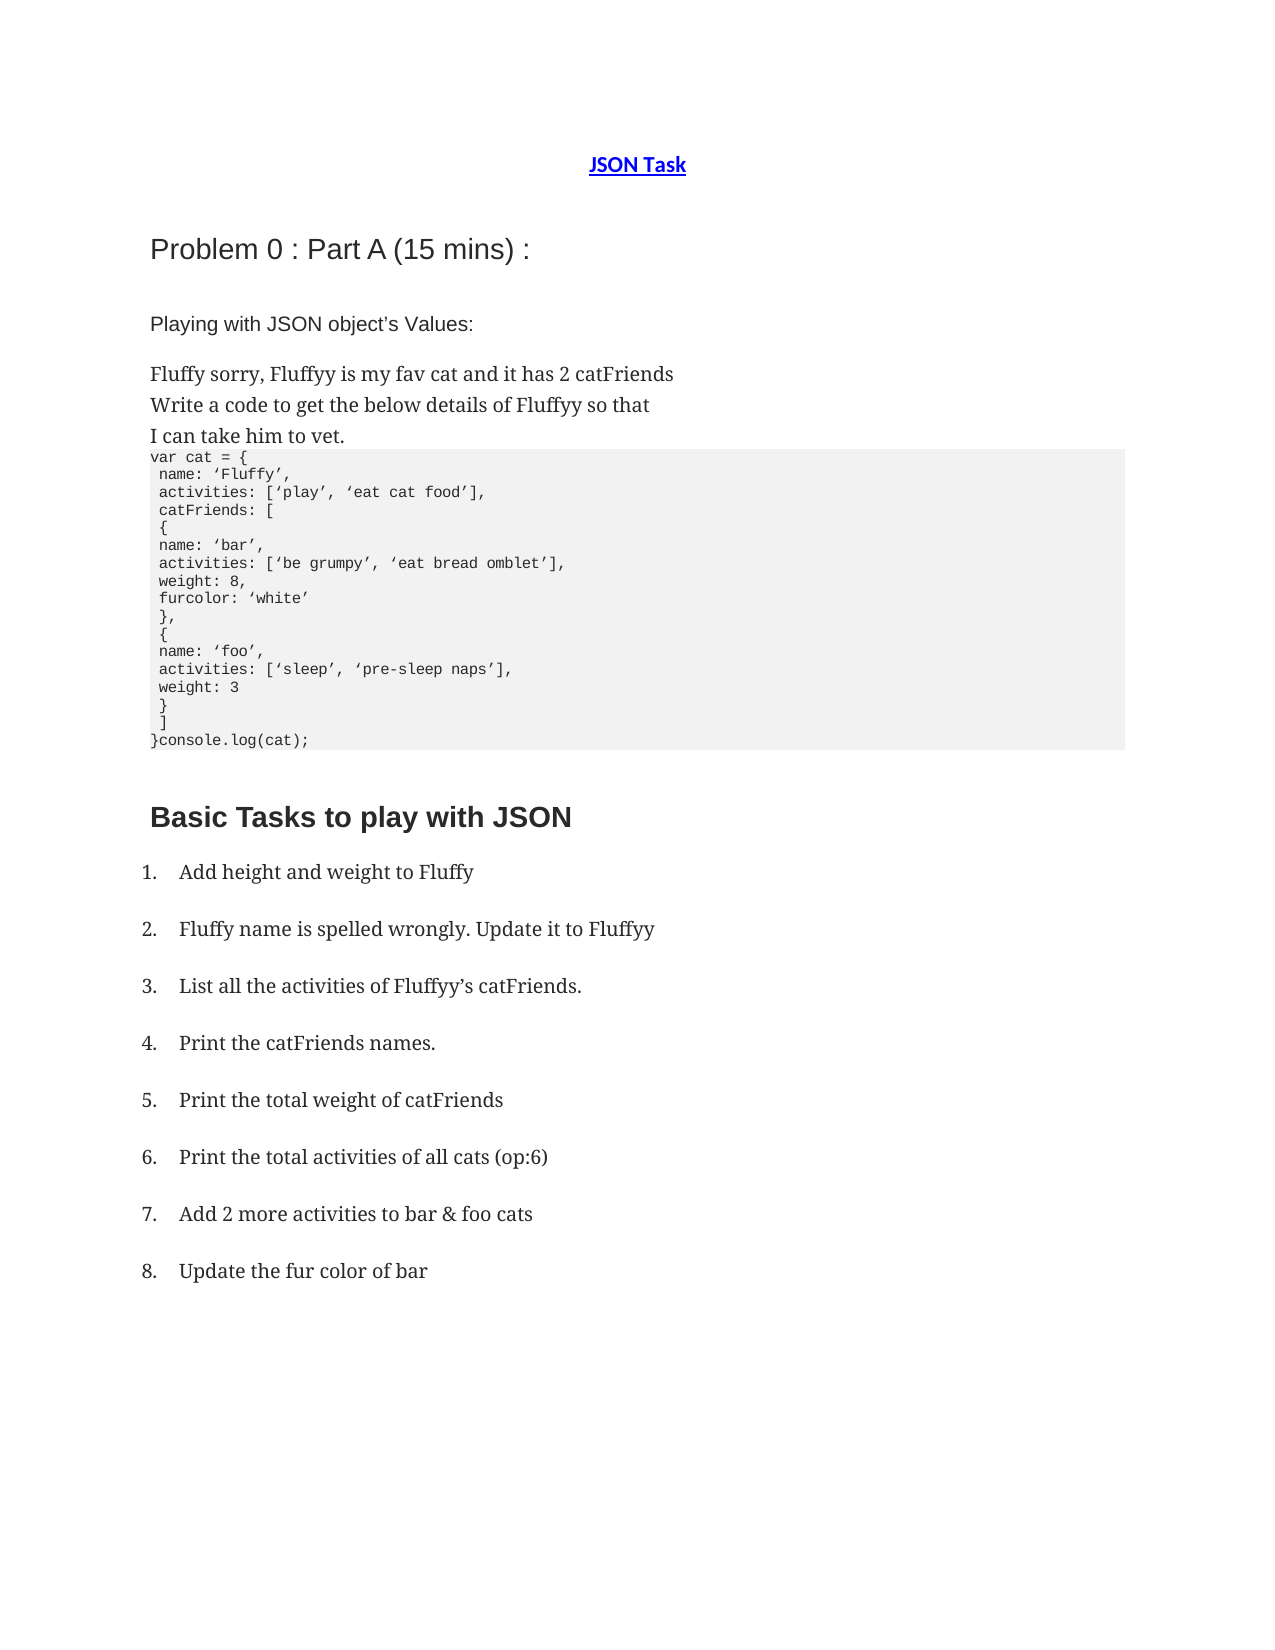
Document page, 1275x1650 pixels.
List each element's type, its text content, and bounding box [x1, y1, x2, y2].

list Print the total weight of catFriends [141, 1083, 1125, 1113]
list Add 2 more activities to bar & foo cats [141, 1197, 1125, 1227]
list Print the total activities of all cats (op:6) [141, 1140, 1125, 1171]
text Basic Tasks to play with JSON [150, 799, 1125, 833]
list Add height and weight to Fluffy [141, 855, 1125, 886]
list Print the catFriends names. [141, 1026, 1125, 1057]
text JSON Task [150, 150, 1125, 178]
list Update the fur color of bar [141, 1254, 1125, 1284]
text Fluffy sorry, Fluffyy is my fav cat and it has 2 catFriends Write a code to get the below details of Fluffyy so that I can take him to vet. [150, 357, 1125, 449]
text Playing with JSON object’s Values: [150, 308, 1125, 335]
list Fluffy name is spelled wrongly. Update it to Fluffyy [141, 912, 1125, 943]
list List all the activities of Fluffyy’s catFriends. [141, 969, 1125, 999]
text Problem 0 : Part A (15 mins) : [150, 231, 1125, 266]
text var cat = { name: ‘Fluffy’, activities: [‘play’, ‘eat cat food’], catFriends: [ { name: ‘bar’, activities: [‘be grumpy’, ‘eat bread omblet’], weight: 8, furcolor: ‘white’ }, { name: ‘foo’, activities: [‘sleep’, ‘pre-sleep naps’], weight: 3 } ] }console.log(cat); [150, 449, 1125, 750]
